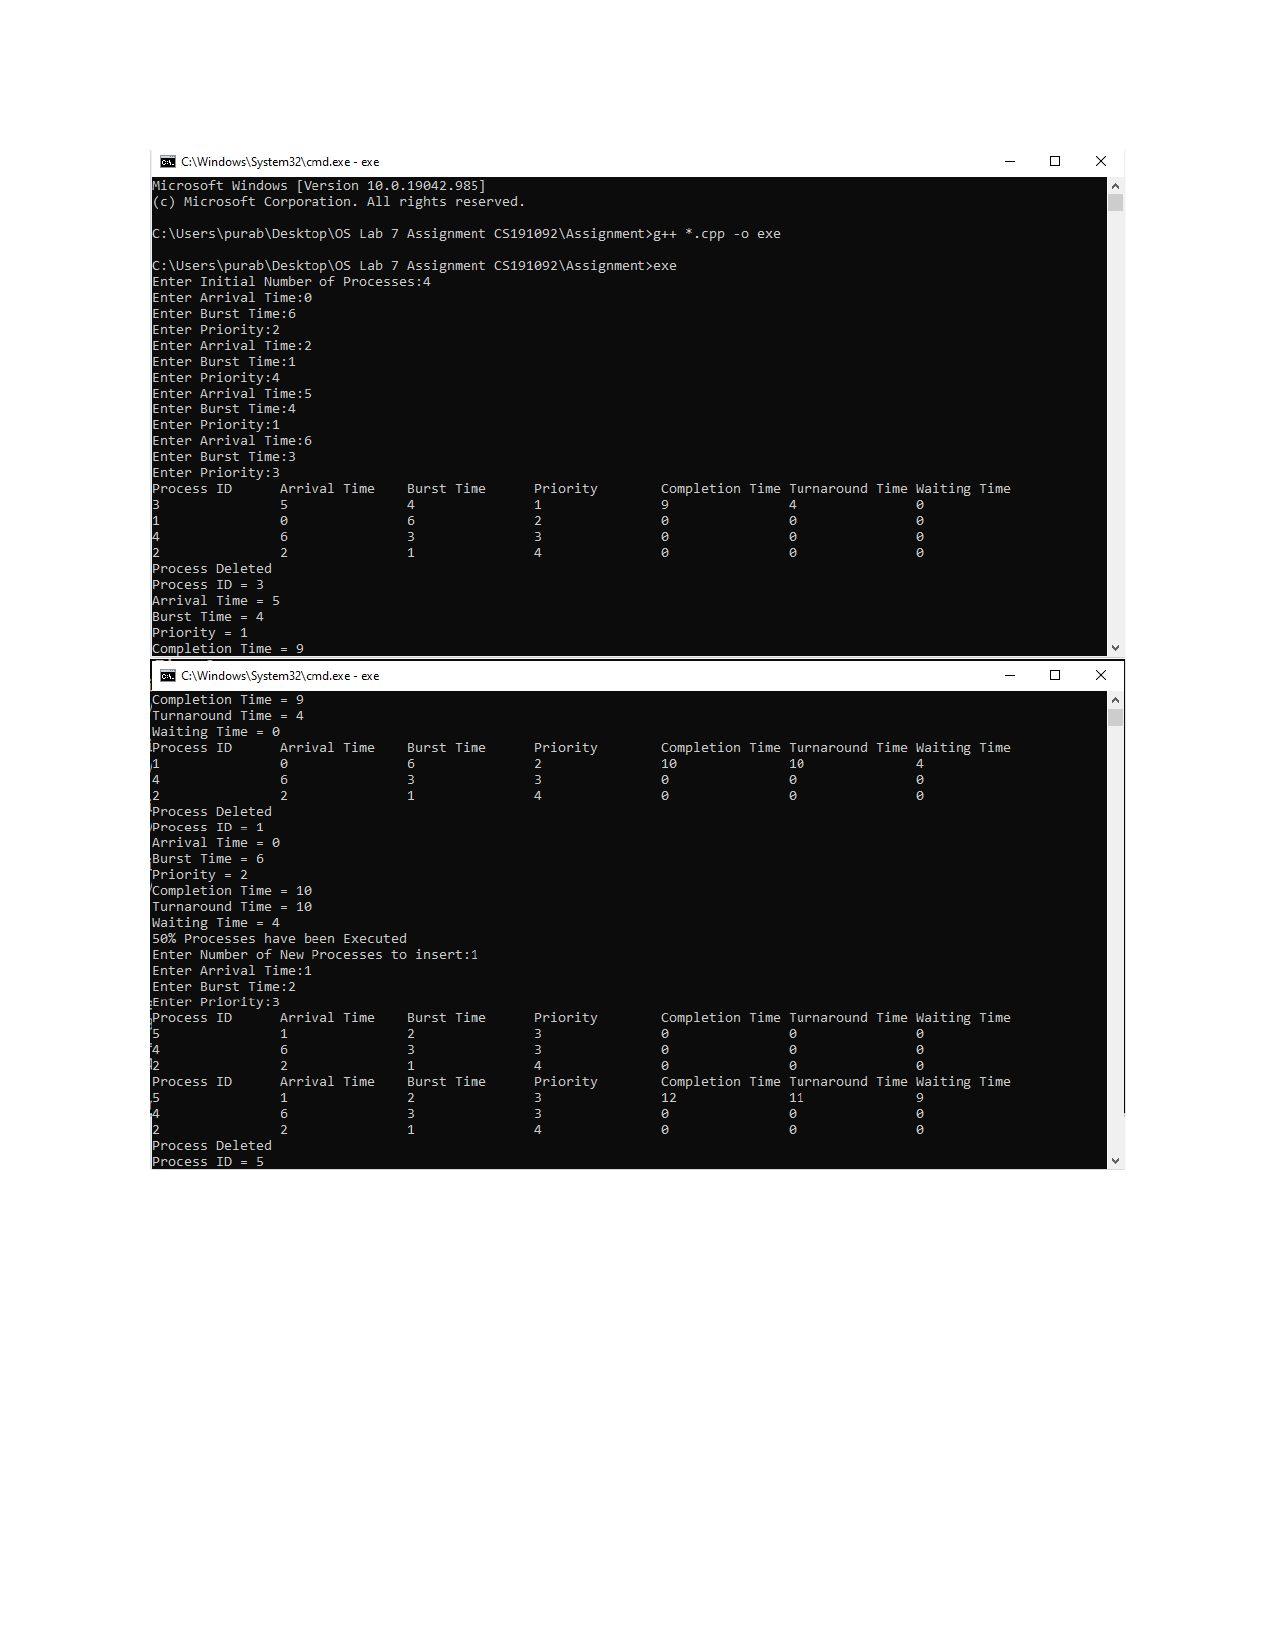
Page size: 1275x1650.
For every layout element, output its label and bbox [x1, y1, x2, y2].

picture [150, 150, 1125, 658]
picture [150, 659, 1125, 1170]
